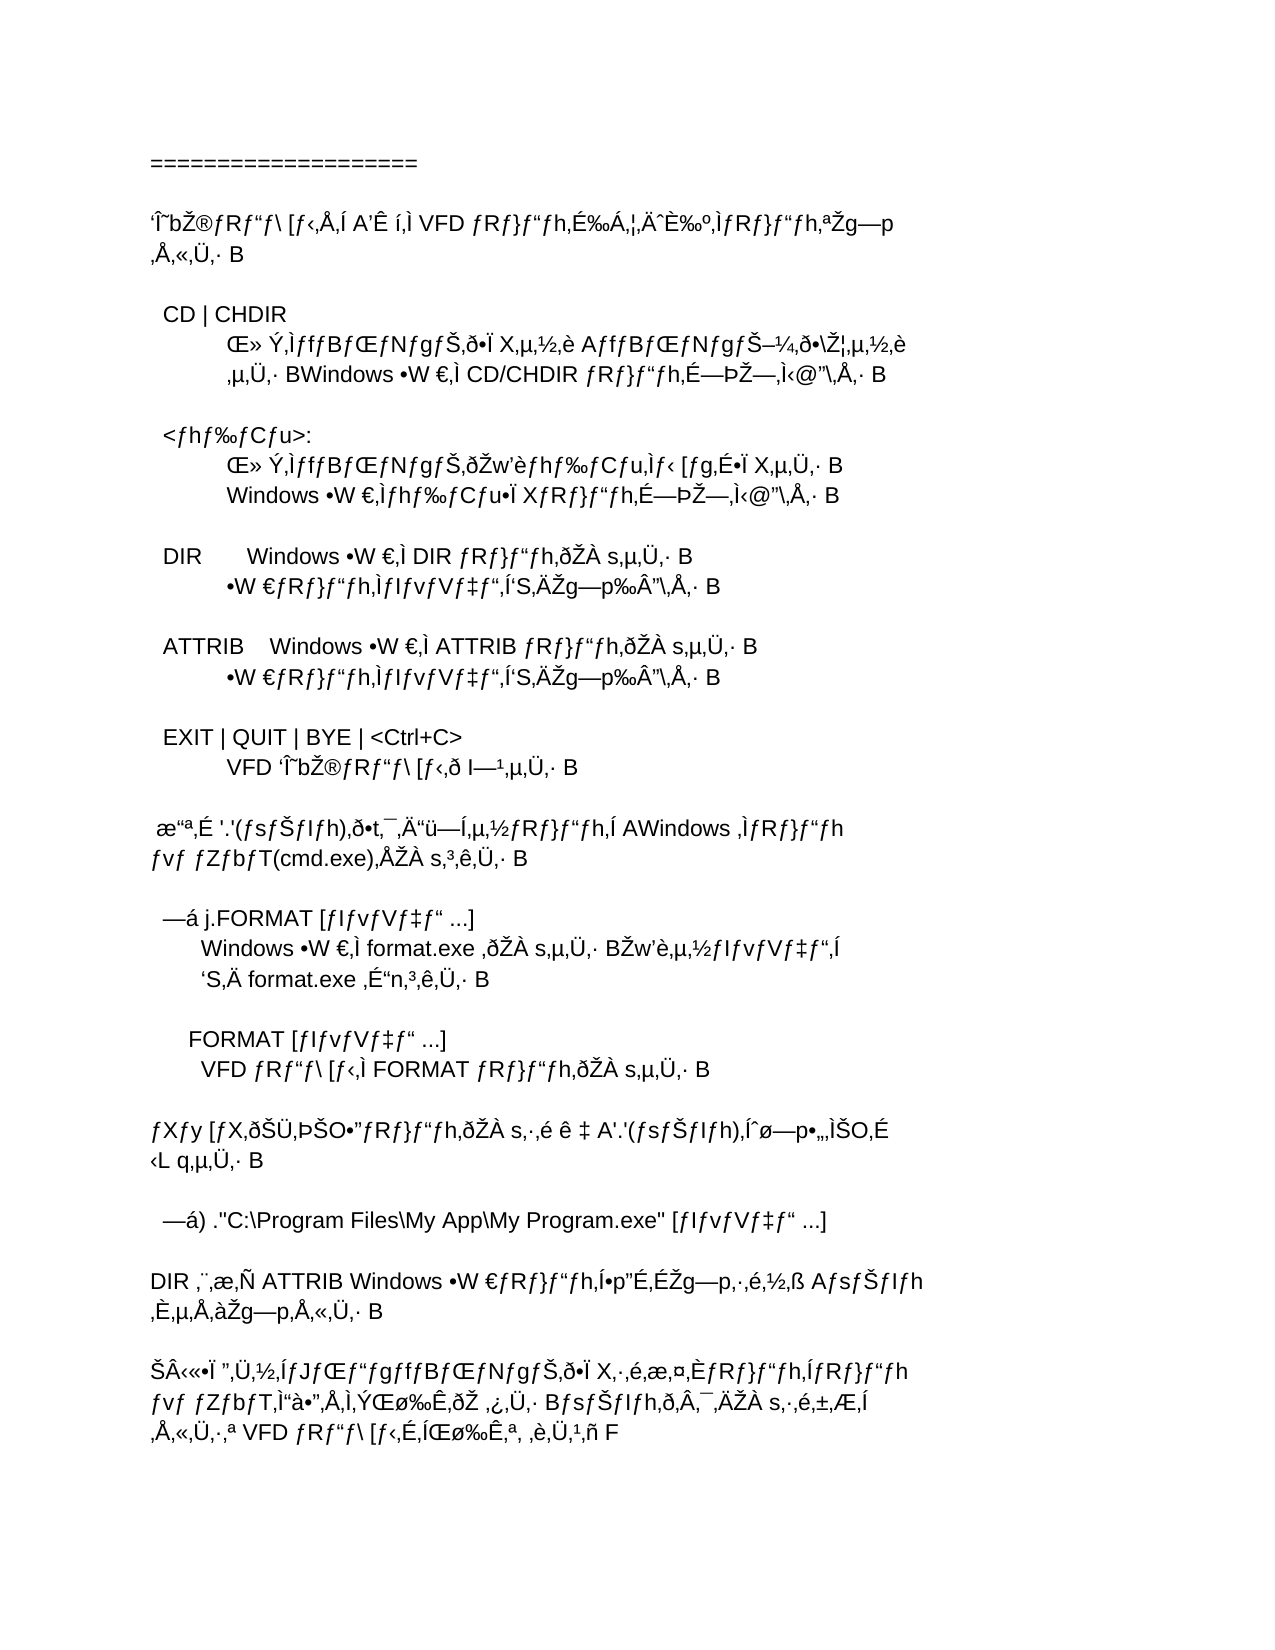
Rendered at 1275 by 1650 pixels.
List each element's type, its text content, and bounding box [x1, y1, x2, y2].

text Windows •W €‚Ìƒhƒ‰ƒCƒu•Ï XƒRƒ}ƒ“ƒh‚É—ÞŽ—‚Ì‹@”\‚Å‚· B [150, 482, 1125, 509]
text EXIT | QUIT | BYE | <Ctrl+C> [150, 724, 1125, 750]
text VFD ƒRƒ“ƒ\ [ƒ‹‚Ì FORMAT ƒRƒ}ƒ“ƒh‚ðŽÀ s‚µ‚Ü‚· B [150, 1056, 1125, 1083]
text ATTRIB Windows •W €‚Ì ATTRIB ƒRƒ}ƒ“ƒh‚ðŽÀ s‚µ‚Ü‚· B [150, 633, 1125, 660]
text ==================== [150, 150, 1125, 176]
text Windows •W €‚Ì format.exe ‚ðŽÀ s‚µ‚Ü‚· BŽw’è‚µ‚½ƒIƒvƒVƒ‡ƒ“‚Í [150, 935, 1125, 962]
text Œ» Ý‚ÌƒfƒBƒŒƒNƒgƒŠ‚ðŽw’èƒhƒ‰ƒCƒu‚Ìƒ‹ [ƒg‚É•Ï X‚µ‚Ü‚· B [150, 452, 1125, 478]
text CD | CHDIR [150, 301, 1125, 327]
text <ƒhƒ‰ƒCƒu>: [150, 422, 1125, 448]
text ‚Å‚«‚Ü‚· B [150, 241, 1125, 267]
text ‘Î˜bŽ®ƒRƒ“ƒ\ [ƒ‹‚Å‚Í A’Ê í‚Ì VFD ƒRƒ}ƒ“ƒh‚É‰Á‚¦‚ÄˆÈ‰º‚ÌƒRƒ}ƒ“ƒh‚ªŽg—p [150, 210, 1125, 237]
text DIR ‚¨‚æ‚Ñ ATTRIB Windows •W €ƒRƒ}ƒ“ƒh‚Í•p”É‚ÉŽg—p‚·‚é‚½‚ß AƒsƒŠƒIƒh [150, 1268, 1125, 1294]
text æ“ª‚É '.'(ƒsƒŠƒIƒh)‚ð•t‚¯‚Ä“ü—Í‚µ‚½ƒRƒ}ƒ“ƒh‚Í AWindows ‚ÌƒRƒ}ƒ“ƒh [150, 814, 1125, 841]
text FORMAT [ƒIƒvƒVƒ‡ƒ“ ...] [150, 1026, 1125, 1052]
text ƒvƒ ƒZƒbƒT(cmd.exe)‚ÅŽÀ s‚³‚ê‚Ü‚· B [150, 845, 1125, 871]
text VFD ‘Î˜bŽ®ƒRƒ“ƒ\ [ƒ‹‚ð I—¹‚µ‚Ü‚· B [150, 754, 1125, 781]
text —á) ."C:\Program Files\My App\My Program.exe" [ƒIƒvƒVƒ‡ƒ“ ...] [150, 1207, 1125, 1234]
text ‚È‚µ‚Å‚àŽg—p‚Å‚«‚Ü‚· B [150, 1298, 1125, 1324]
text ŠÂ‹«•Ï ”‚Ü‚½‚ÍƒJƒŒƒ“ƒgƒfƒBƒŒƒNƒgƒŠ‚ð•Ï X‚·‚é‚æ‚¤‚ÈƒRƒ}ƒ“ƒh‚ÍƒRƒ}ƒ“ƒh [150, 1358, 1125, 1385]
text ‚µ‚Ü‚· BWindows •W €‚Ì CD/CHDIR ƒRƒ}ƒ“ƒh‚É—ÞŽ—‚Ì‹@”\‚Å‚· B [150, 361, 1125, 388]
text •W €ƒRƒ}ƒ“ƒh‚ÌƒIƒvƒVƒ‡ƒ“‚Í‘S‚ÄŽg—p‰Â”\‚Å‚· B [150, 573, 1125, 599]
text DIR Windows •W €‚Ì DIR ƒRƒ}ƒ“ƒh‚ðŽÀ s‚µ‚Ü‚· B [150, 543, 1125, 569]
text ‚Å‚«‚Ü‚·‚ª VFD ƒRƒ“ƒ\ [ƒ‹‚É‚ÍŒø‰Ê‚ª‚ ‚è‚Ü‚¹‚ñ F [150, 1419, 1125, 1445]
text ƒXƒy [ƒX‚ðŠÜ‚ÞŠO•”ƒRƒ}ƒ“ƒh‚ðŽÀ s‚·‚é ê ‡ A'.'(ƒsƒŠƒIƒh)‚Íˆø—p•„‚ÌŠO‚É [150, 1117, 1125, 1143]
text •W €ƒRƒ}ƒ“ƒh‚ÌƒIƒvƒVƒ‡ƒ“‚Í‘S‚ÄŽg—p‰Â”\‚Å‚· B [150, 663, 1125, 690]
text ƒvƒ ƒZƒbƒT‚Ì“à•”‚Å‚Ì‚ÝŒø‰Ê‚ðŽ ‚¿‚Ü‚· BƒsƒŠƒIƒh‚ð‚Â‚¯‚ÄŽÀ s‚·‚é‚±‚Æ‚Í [150, 1388, 1125, 1415]
text ‹L q‚µ‚Ü‚· B [150, 1147, 1125, 1173]
text ‘S‚Ä format.exe ‚É“n‚³‚ê‚Ü‚· B [150, 966, 1125, 992]
text —á j.FORMAT [ƒIƒvƒVƒ‡ƒ“ ...] [150, 905, 1125, 932]
text Œ» Ý‚ÌƒfƒBƒŒƒNƒgƒŠ‚ð•Ï X‚µ‚½‚è AƒfƒBƒŒƒNƒgƒŠ–¼‚ð•\Ž¦‚µ‚½‚è [150, 331, 1125, 358]
